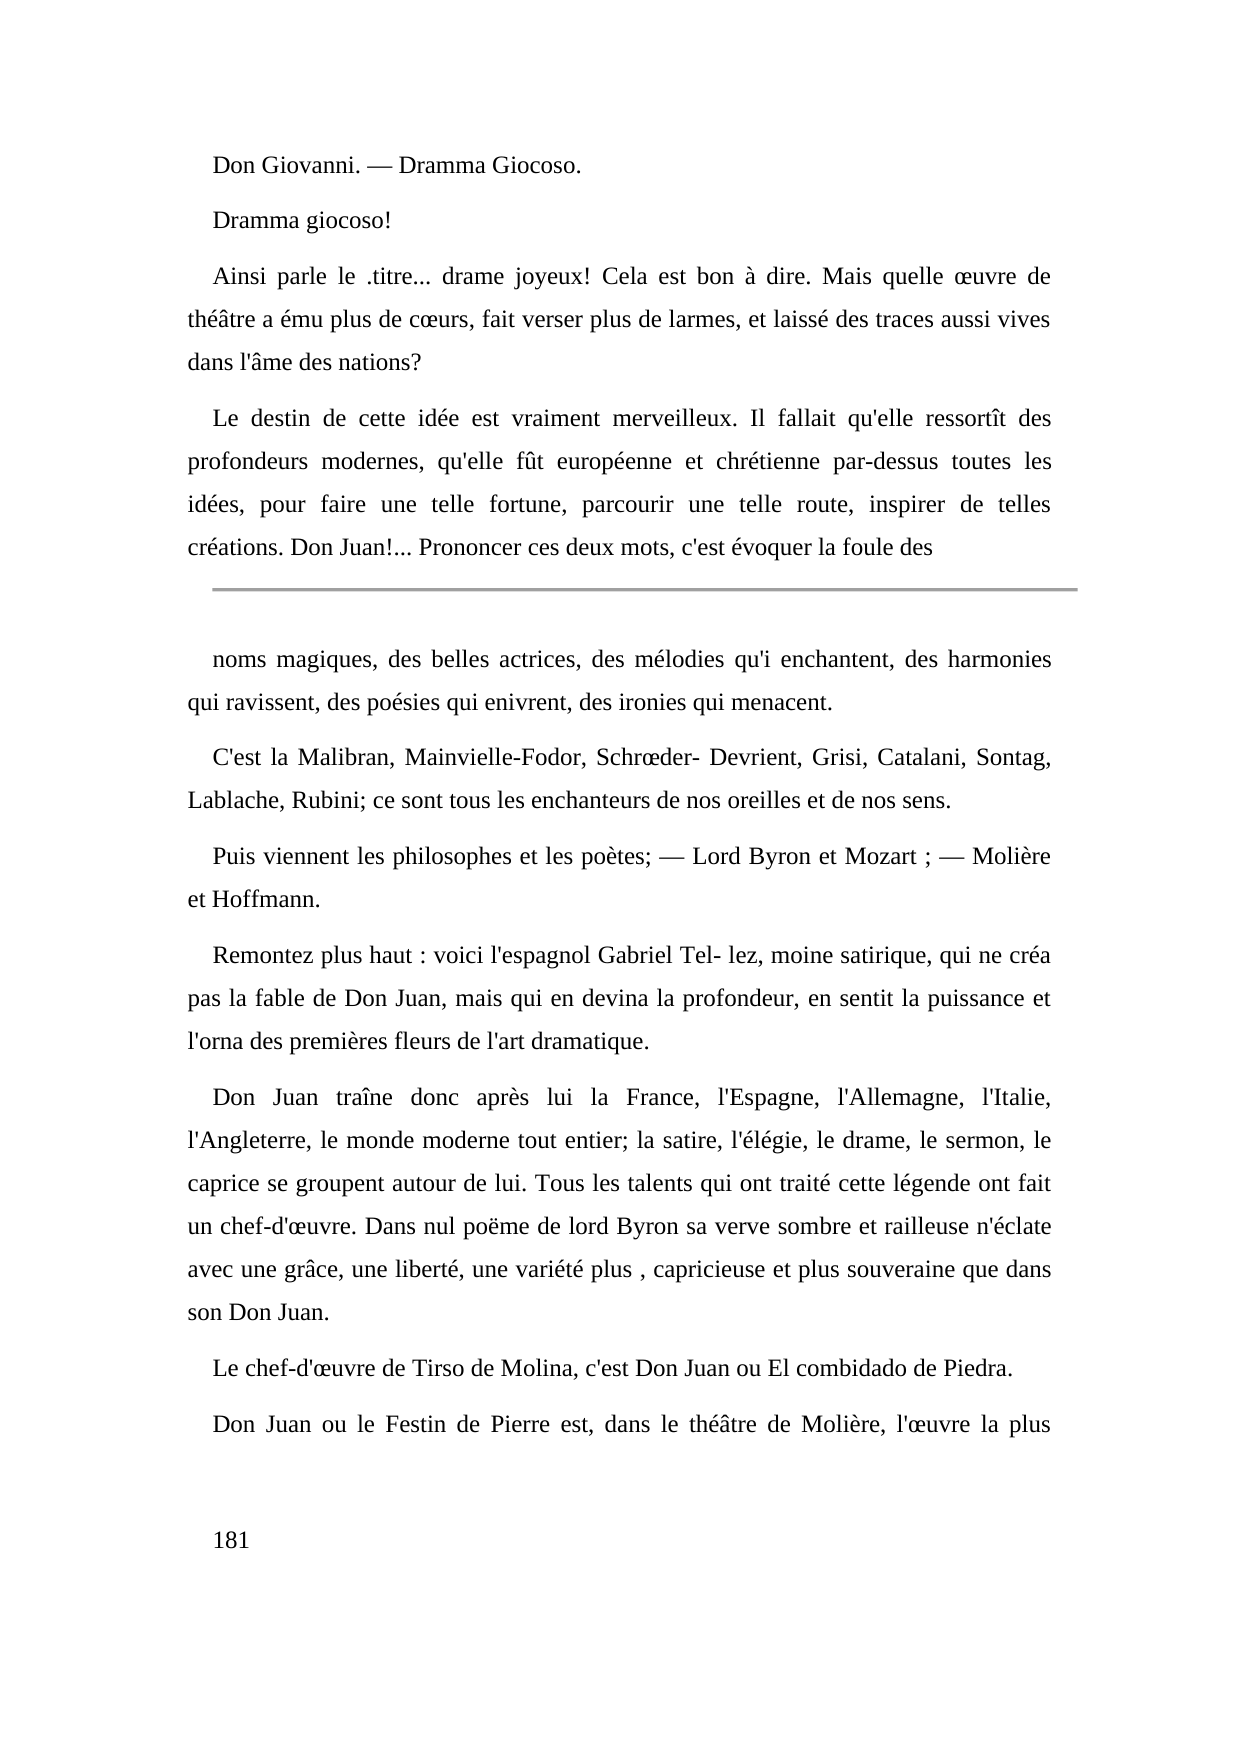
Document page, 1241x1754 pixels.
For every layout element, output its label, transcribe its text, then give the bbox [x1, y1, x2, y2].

text Remontez plus haut : voici l'espagnol Gabriel Tel- lez, moine satirique, qui ne créa pas la fable de Don Juan, mais qui en devina la profondeur, en sentit la puissance et l'orna des premières fleurs de l'art dramatique. [187, 940, 1053, 1055]
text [187, 1409, 1053, 1437]
text Puis viennent les philosophes et les poètes; — Lord Byron et Mozart ; — Molière et Hoffmann. [187, 841, 1053, 913]
text Don Giovanni. — Dramma Giocoso. [187, 150, 1053, 179]
text C'est la Malibran, Mainvielle-Fodor, Schrœder- Devrient, Grisi, Catalani, Sontag, Lablache, Rubini; ce sont tous les enchanteurs de nos oreilles et de nos sens. [187, 742, 1053, 814]
text noms magiques, des belles actrices, des mélodies qu'i enchantent, des harmonies qui ravissent, des poésies qui enivrent, des ironies qui menacent. [187, 644, 1053, 716]
text Le destin de cette idée est vraiment merveilleux. Il fallait qu'elle ressortît des profondeurs modernes, qu'elle fût européenne et chrétienne par-dessus toutes les idées, pour faire une telle fortune, parcourir une telle route, inspirer de telles créations. Don Juan!... Prononcer ces deux mots, c'est évoquer la foule des [187, 403, 1053, 561]
text Don Juan traîne donc après lui la France, l'Espagne, l'Allemagne, l'Italie, l'Angleterre, le monde moderne tout entier; la satire, l'élégie, le drame, le sermon, le caprice se groupent autour de lui. Tous les talents qui ont traité cette légende ont fait un chef-d'œuvre. Dans nul poëme de lord Byron sa verve sombre et railleuse n'éclate avec une grâce, une liberté, une variété plus , capricieuse et plus souveraine que dans son Don Juan. [187, 1082, 1053, 1326]
text Ainsi parle le .titre... drame joyeux! Cela est bon à dire. Mais quelle œuvre de théâtre a ému plus de cœurs, fait verser plus de larmes, et laissé des traces aussi vives dans l'âme des nations? [187, 261, 1053, 376]
text Dramma giocoso! [187, 206, 1053, 234]
text Le chef-d'œuvre de Tirso de Molina, c'est Don Juan ou El combidado de Piedra. [187, 1353, 1053, 1382]
